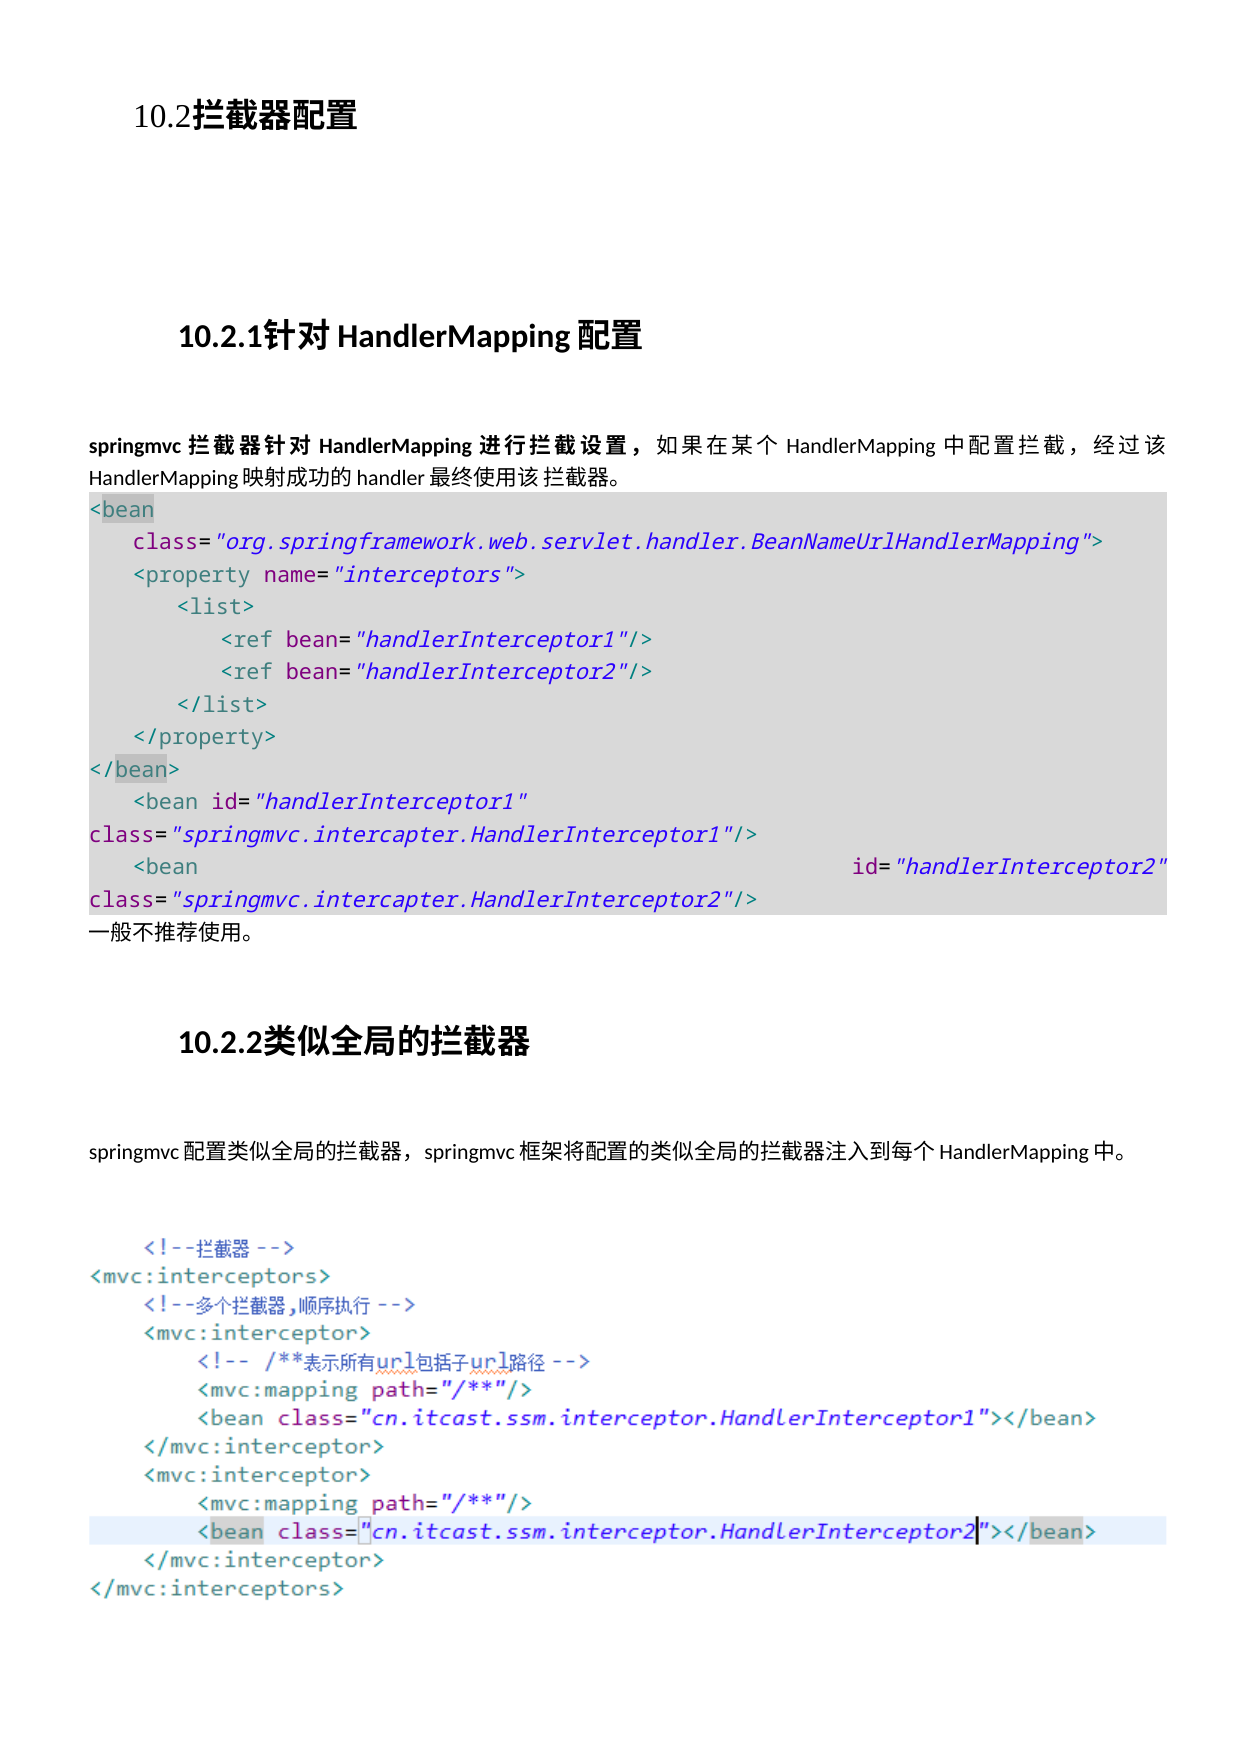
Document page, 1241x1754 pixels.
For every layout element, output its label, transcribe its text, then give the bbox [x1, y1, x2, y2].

text <ref bean="handlerInterceptor2"/> [89, 655, 1167, 687]
text </property> [89, 720, 1167, 752]
picture [88, 1231, 1167, 1639]
text </list> [89, 687, 1167, 720]
text 一般不推荐使用。 [89, 915, 1167, 947]
text springmvc配置类似全局的拦截器，springmvc框架将配置的类似全局的拦截器注入到每个HandlerMapping中。 [89, 1134, 1167, 1166]
text </bean> [89, 752, 1167, 785]
text <property name="interceptors"> [89, 557, 1167, 590]
text springmvc拦截器针对HandlerMapping进行拦截设置，如果在某个HandlerMapping中配置拦截，经过该 HandlerMapping映射成功的handler最终使用该 拦截器。 [89, 427, 1167, 492]
subtitle 类似全局的拦截器 [177, 1007, 1167, 1072]
text <list> [89, 590, 1167, 622]
text <bean id="handlerInterceptor1" class="springmvc.intercapter.HandlerInterceptor1"/> [89, 785, 1167, 850]
text <ref bean="handlerInterceptor1"/> [89, 622, 1167, 655]
text class="org.springframework.web.servlet.handler.BeanNameUrlHandlerMapping"> [89, 525, 1167, 557]
subtitle 拦截器配置 [133, 81, 1167, 146]
text <bean [89, 492, 1167, 525]
subtitle 针对HandlerMapping配置 [177, 300, 1167, 365]
text <bean id="handlerInterceptor2" class="springmvc.intercapter.HandlerInterceptor2"/> [89, 850, 1167, 915]
